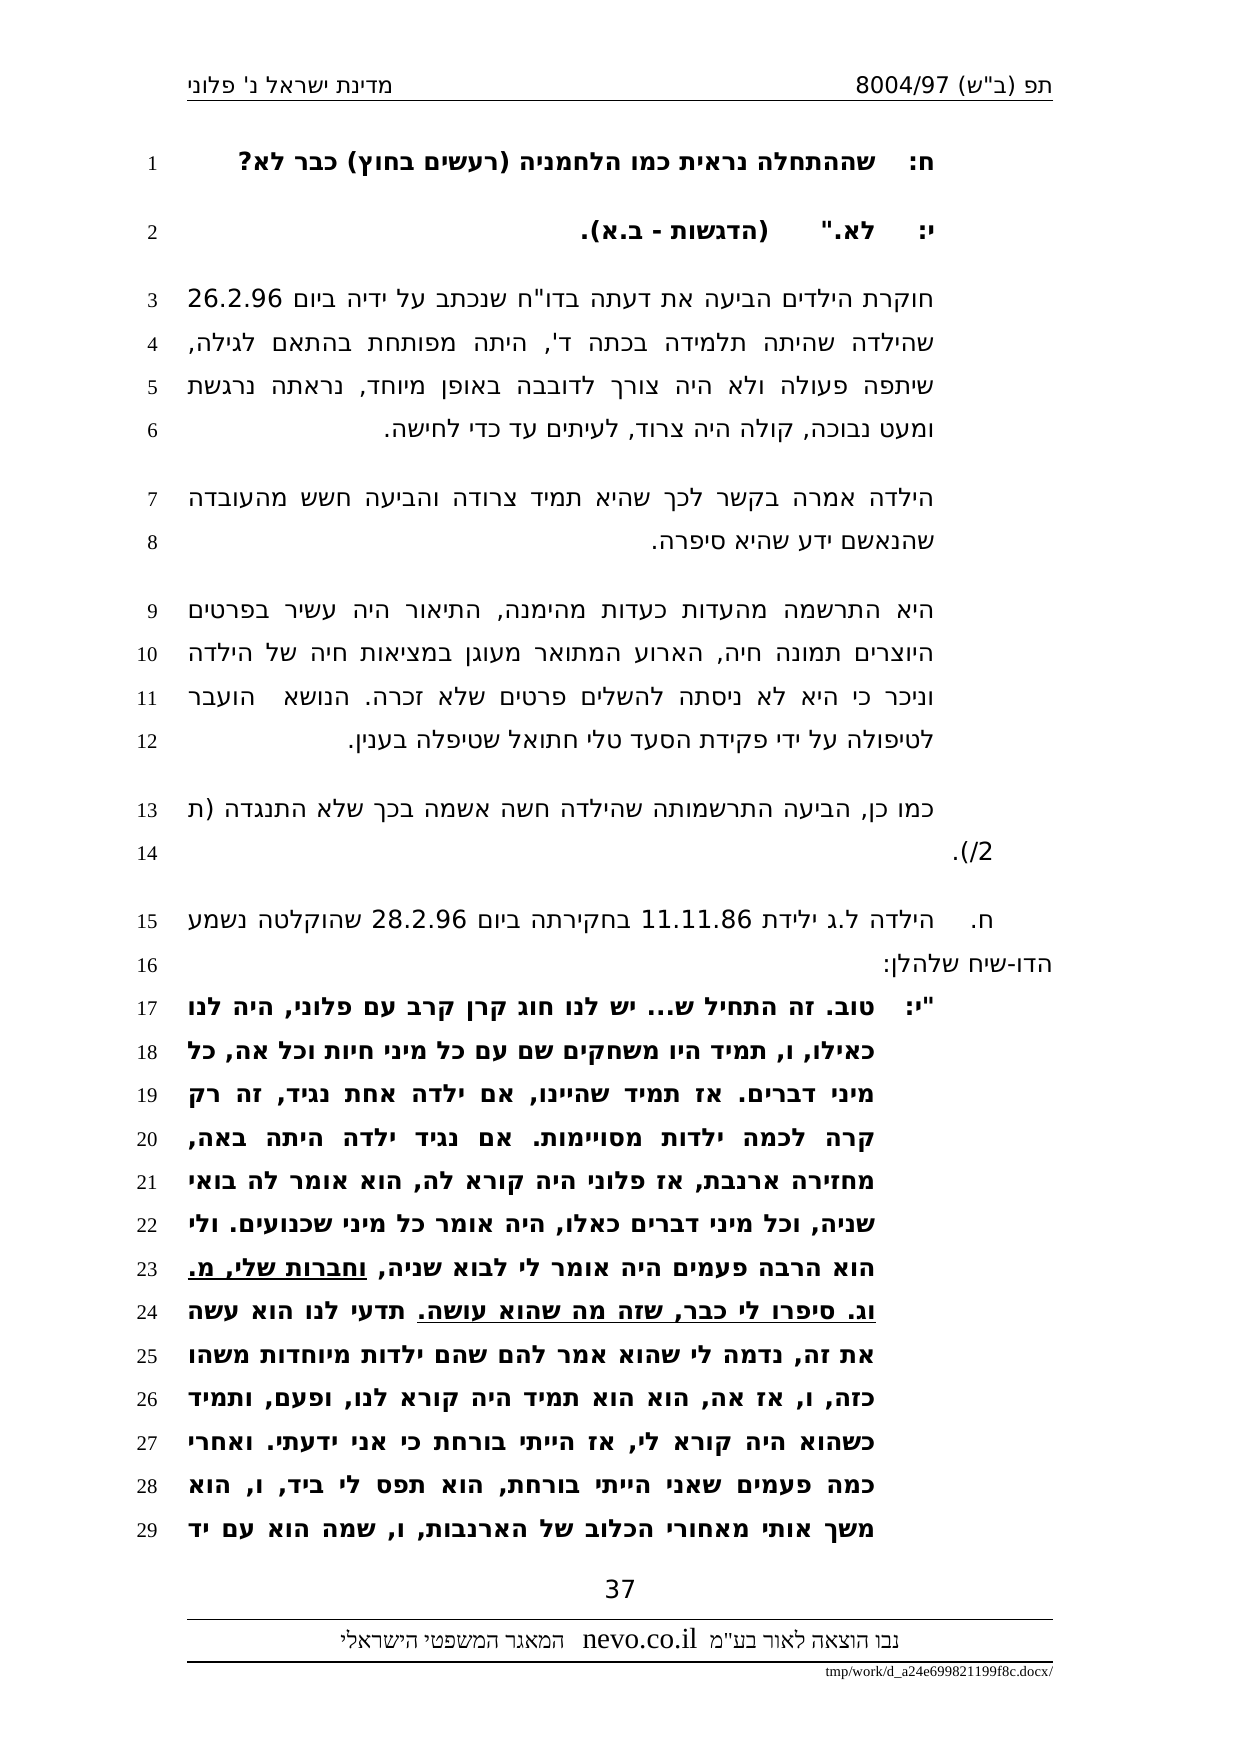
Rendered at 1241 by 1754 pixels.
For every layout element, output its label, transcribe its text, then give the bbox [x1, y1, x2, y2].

text חוקרת הילדים הביעה את דעתה בדו"ח שנכתב על ידיה ביום 26.2.96 שהילדה שהיתה תלמידה בכתה ד', היתה מפותחת בהתאם לגילה, שיתפה פעולה ולא היה צורך לדובבה באופן מיוחד, נראתה נרגשת ומעט נבוכה, קולה היה צרוד, לעיתים עד כדי לחישה. [187, 284, 935, 444]
text הילדה אמרה בקשר לכך שהיא תמיד צרודה והביעה חשש מהעובדה שהנאשם ידע שהיא סיפרה. [187, 483, 935, 556]
text היא התרשמה מהעדות כעדות מהימנה, התיאור היה עשיר בפרטים היוצרים תמונה חיה, הארוע המתואר מעוגן במציאות חיה של הילדה וניכר כי היא לא ניסתה להשלים פרטים שלא זכרה. הנושא הועבר לטיפולה על ידי פקידת הסעד טלי חתואל שטיפלה בענין. [187, 595, 935, 754]
text ח. הילדה ל.ג ילידת 11.11.86 בחקירתה ביום 28.2.96 שהוקלטה נשמע הדו-שיח שלהלן: [187, 906, 1053, 978]
text כמו כן, הביעה התרשמותה שהילדה חשה אשמה בכך שלא התנגדה (ת2/). [187, 794, 994, 866]
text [187, 993, 935, 1543]
text ח: שההתחלה נראית כמו הלחמניה (רעשים בחוץ) כבר לא? [187, 148, 1053, 177]
text י: לא." (הדגשות - ב.א). [187, 216, 1053, 245]
